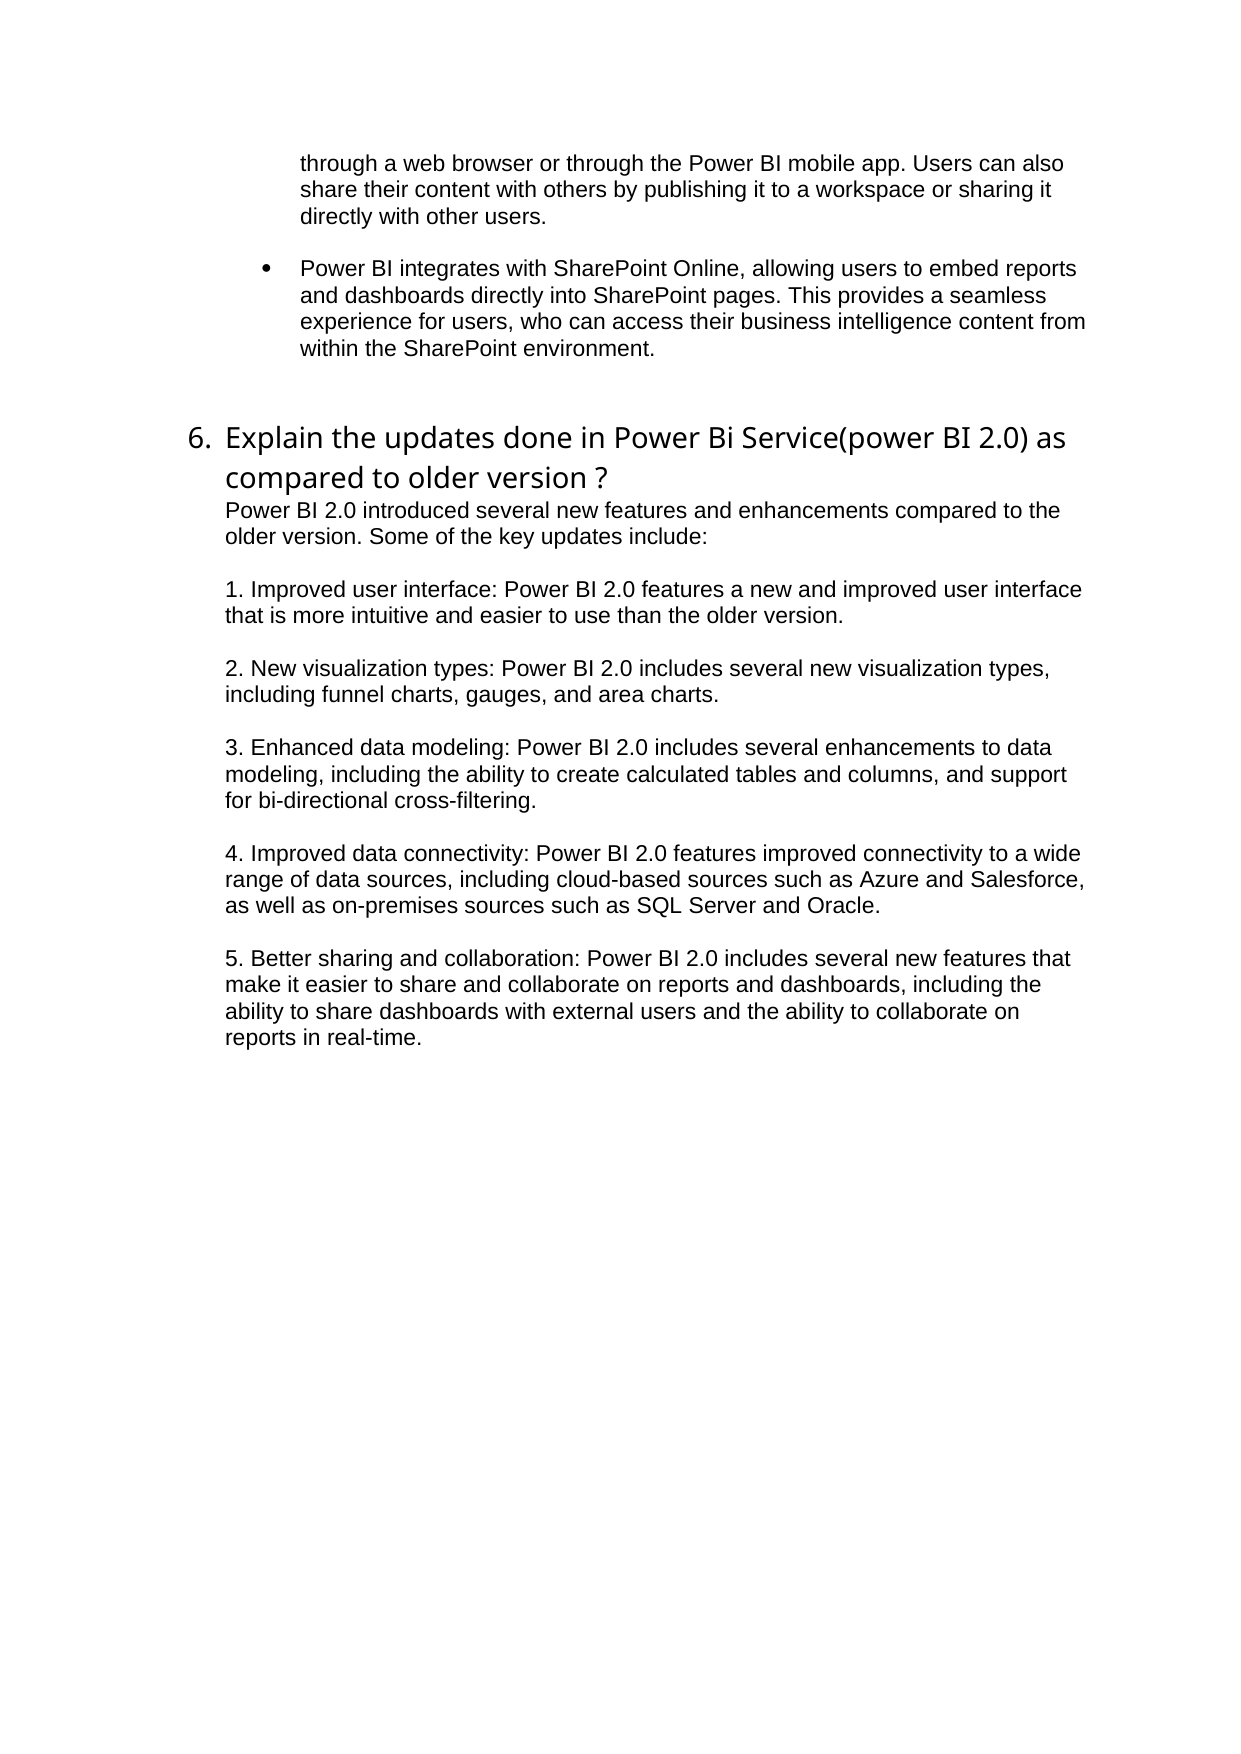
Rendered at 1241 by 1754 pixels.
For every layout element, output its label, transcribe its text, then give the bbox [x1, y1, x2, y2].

list Power BI integrates with SharePoint Online, allowing users to embed reports and dashboards directly into SharePoint pages. This provides a seamless experience for users, who can access their business intelligence content from within the SharePoint environment. [262, 255, 1090, 361]
list 3. Enhanced data modeling: Power BI 2.0 includes several enhancements to data modeling, including the ability to create calculated tables and columns, and support for bi-directional cross-filtering. [225, 734, 1090, 813]
list 2. New visualization types: Power BI 2.0 includes several new visualization types, including funnel charts, gauges, and area charts. [225, 655, 1090, 708]
list Power BI 2.0 introduced several new features and enhancements compared to the older version. Some of the key updates include: [225, 497, 1090, 550]
list 1. Improved user interface: Power BI 2.0 features a new and improved user interface that is more intuitive and easier to use than the older version. [225, 576, 1090, 629]
list 5. Better sharing and collaboration: Power BI 2.0 includes several new features that make it easier to share and collaborate on reports and dashboards, including the ability to share dashboards with external users and the ability to collaborate on reports in real-time. [225, 945, 1090, 1050]
list 4. Improved data connectivity: Power BI 2.0 features improved connectivity to a wide range of data sources, including cloud-based sources such as Azure and Salesforce, as well as on-premises sources such as SQL Server and Oracle. [225, 839, 1090, 919]
list Explain the updates done in Power Bi Service(power BI 2.0) as compared to older version ? [187, 418, 1090, 497]
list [262, 150, 1090, 229]
